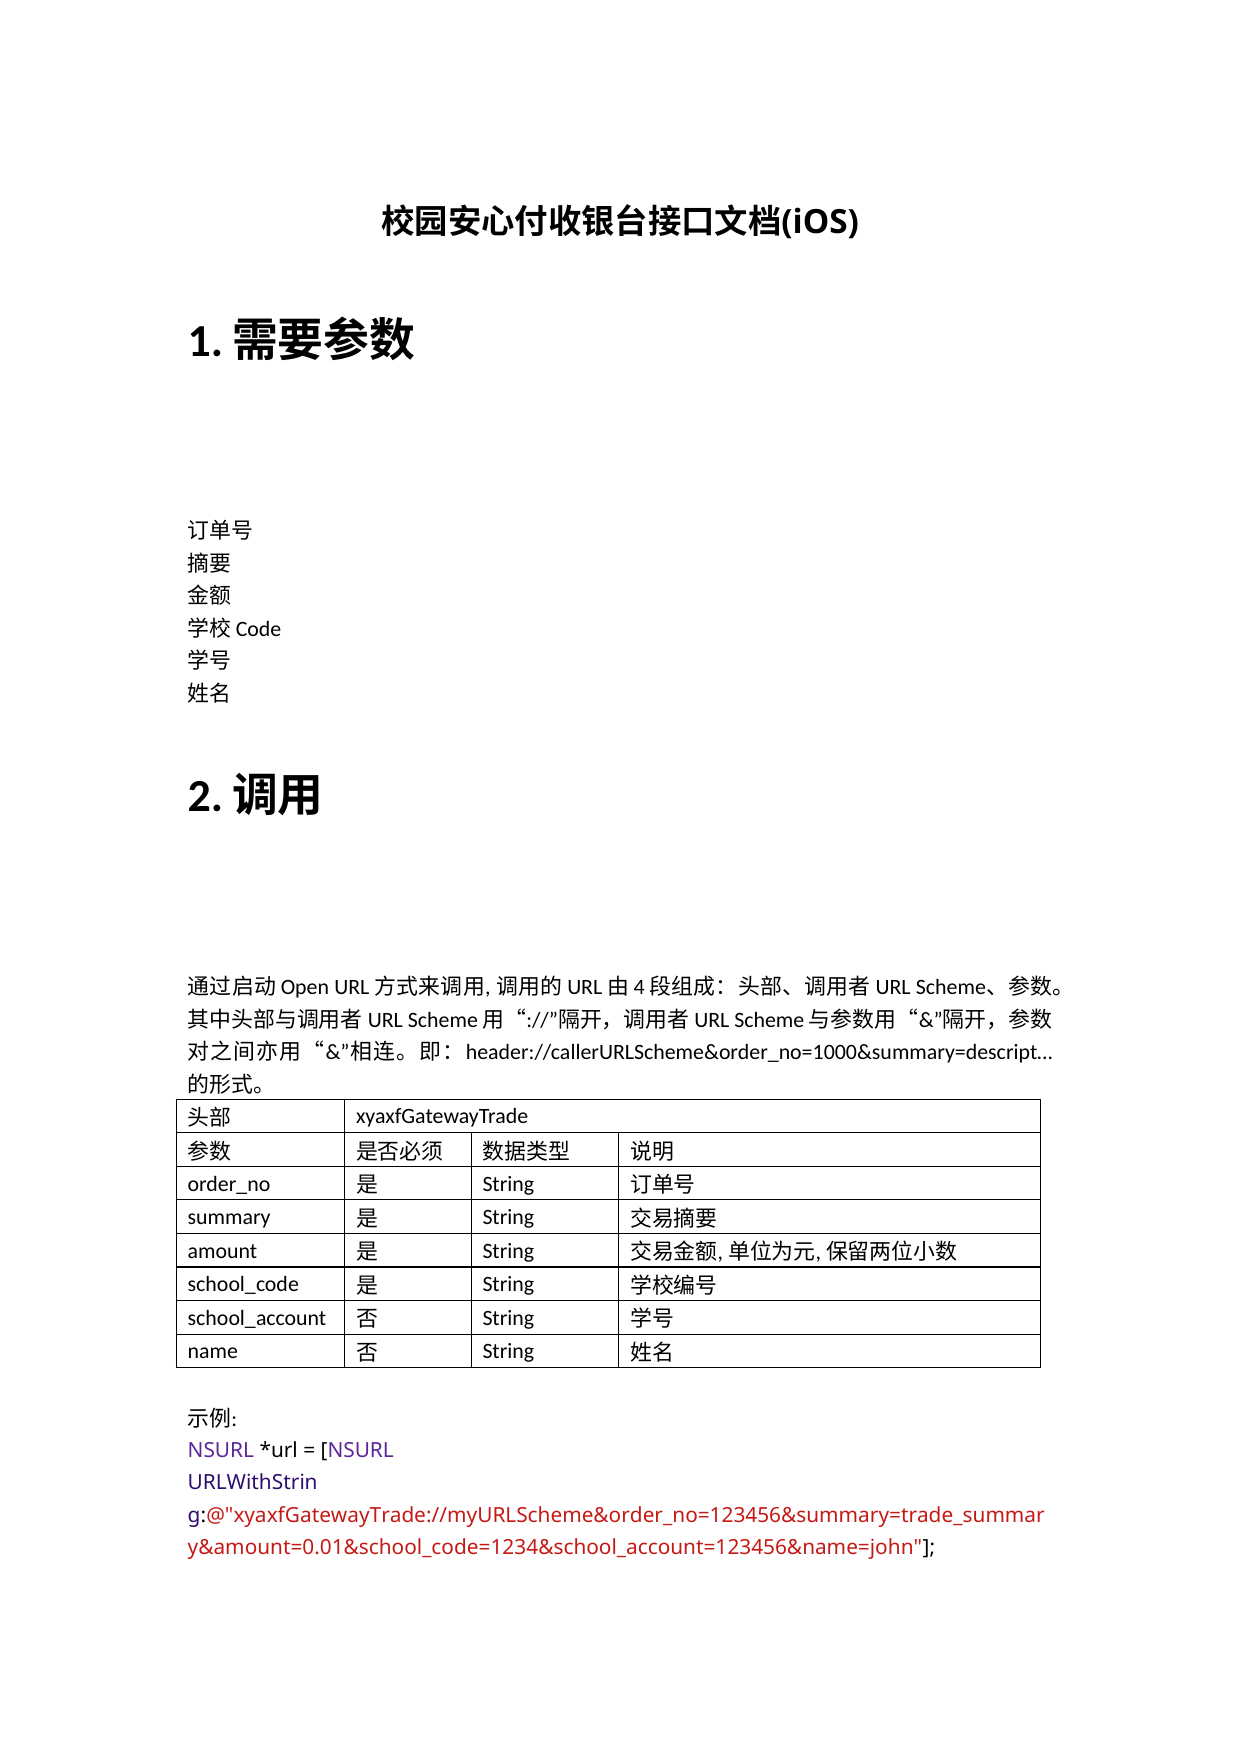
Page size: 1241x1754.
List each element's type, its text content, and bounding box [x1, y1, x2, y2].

table_cell 否 [345, 1301, 471, 1333]
text 订单号 [187, 513, 1053, 545]
table_cell 是 [345, 1234, 471, 1266]
table_cell 说明 [619, 1133, 1040, 1166]
table_cell 参数 [177, 1133, 344, 1166]
table_cell String [472, 1200, 618, 1233]
table_cell 交易金额, 单位为元, 保留两位小数 [619, 1234, 1040, 1266]
table_cell String [472, 1234, 618, 1266]
table_cell 订单号 [619, 1167, 1040, 1199]
table_cell 学校编号 [619, 1268, 1040, 1300]
text 学校Code [187, 610, 1053, 643]
text 摘要 [187, 545, 1053, 578]
table_cell summary [177, 1200, 344, 1233]
table_cell name [177, 1335, 344, 1367]
table_cell 学号 [619, 1301, 1040, 1333]
table_cell 是否必须 [345, 1133, 471, 1166]
title 校园安心付收银台接口文档(iOS) [187, 187, 1053, 252]
subtitle 调用 [187, 743, 1053, 841]
table_cell school_code [177, 1268, 344, 1300]
table_cell String [472, 1167, 618, 1199]
table_cell 是 [345, 1167, 471, 1199]
table_cell String [472, 1268, 618, 1300]
table_cell order_no [177, 1167, 344, 1199]
text 示例: [187, 1401, 1053, 1433]
text 学号 [187, 643, 1053, 675]
table_cell String [472, 1301, 618, 1333]
text 姓名 [187, 675, 1053, 708]
table_cell 数据类型 [472, 1133, 618, 1166]
table_cell amount [177, 1234, 344, 1266]
table_cell 交易摘要 [619, 1200, 1040, 1233]
text NSURL *url = [NSURL URLWithString:@"xyaxfGatewayTrade://myURLScheme&order_no=123456&summary=trade_summary&amount=0.01&school_code=1234&school_account=123456&name=john"]; [187, 1433, 1053, 1563]
table_cell 是 [345, 1268, 471, 1300]
table_cell 否 [345, 1335, 471, 1367]
table_header 头部 [177, 1100, 344, 1132]
table_cell school_account [177, 1301, 344, 1333]
table_cell 姓名 [619, 1335, 1040, 1367]
table_cell String [472, 1335, 618, 1367]
table_cell 是 [345, 1200, 471, 1233]
text 通过启动Open URL方式来调用, 调用的URL由4段组成：头部、调用者URL Scheme、参数。其中头部与调用者URL Scheme用“://”隔开，调用者URL Scheme与参数用“&”隔开，参数对之间亦用“&”相连。即：header://callerURLScheme&order_no=1000&summary=descript…的形式。 [187, 969, 1053, 1099]
text 金额 [187, 578, 1053, 610]
table_header xyaxfGatewayTrade [345, 1100, 1040, 1132]
subtitle 需要参数 [187, 287, 1053, 385]
